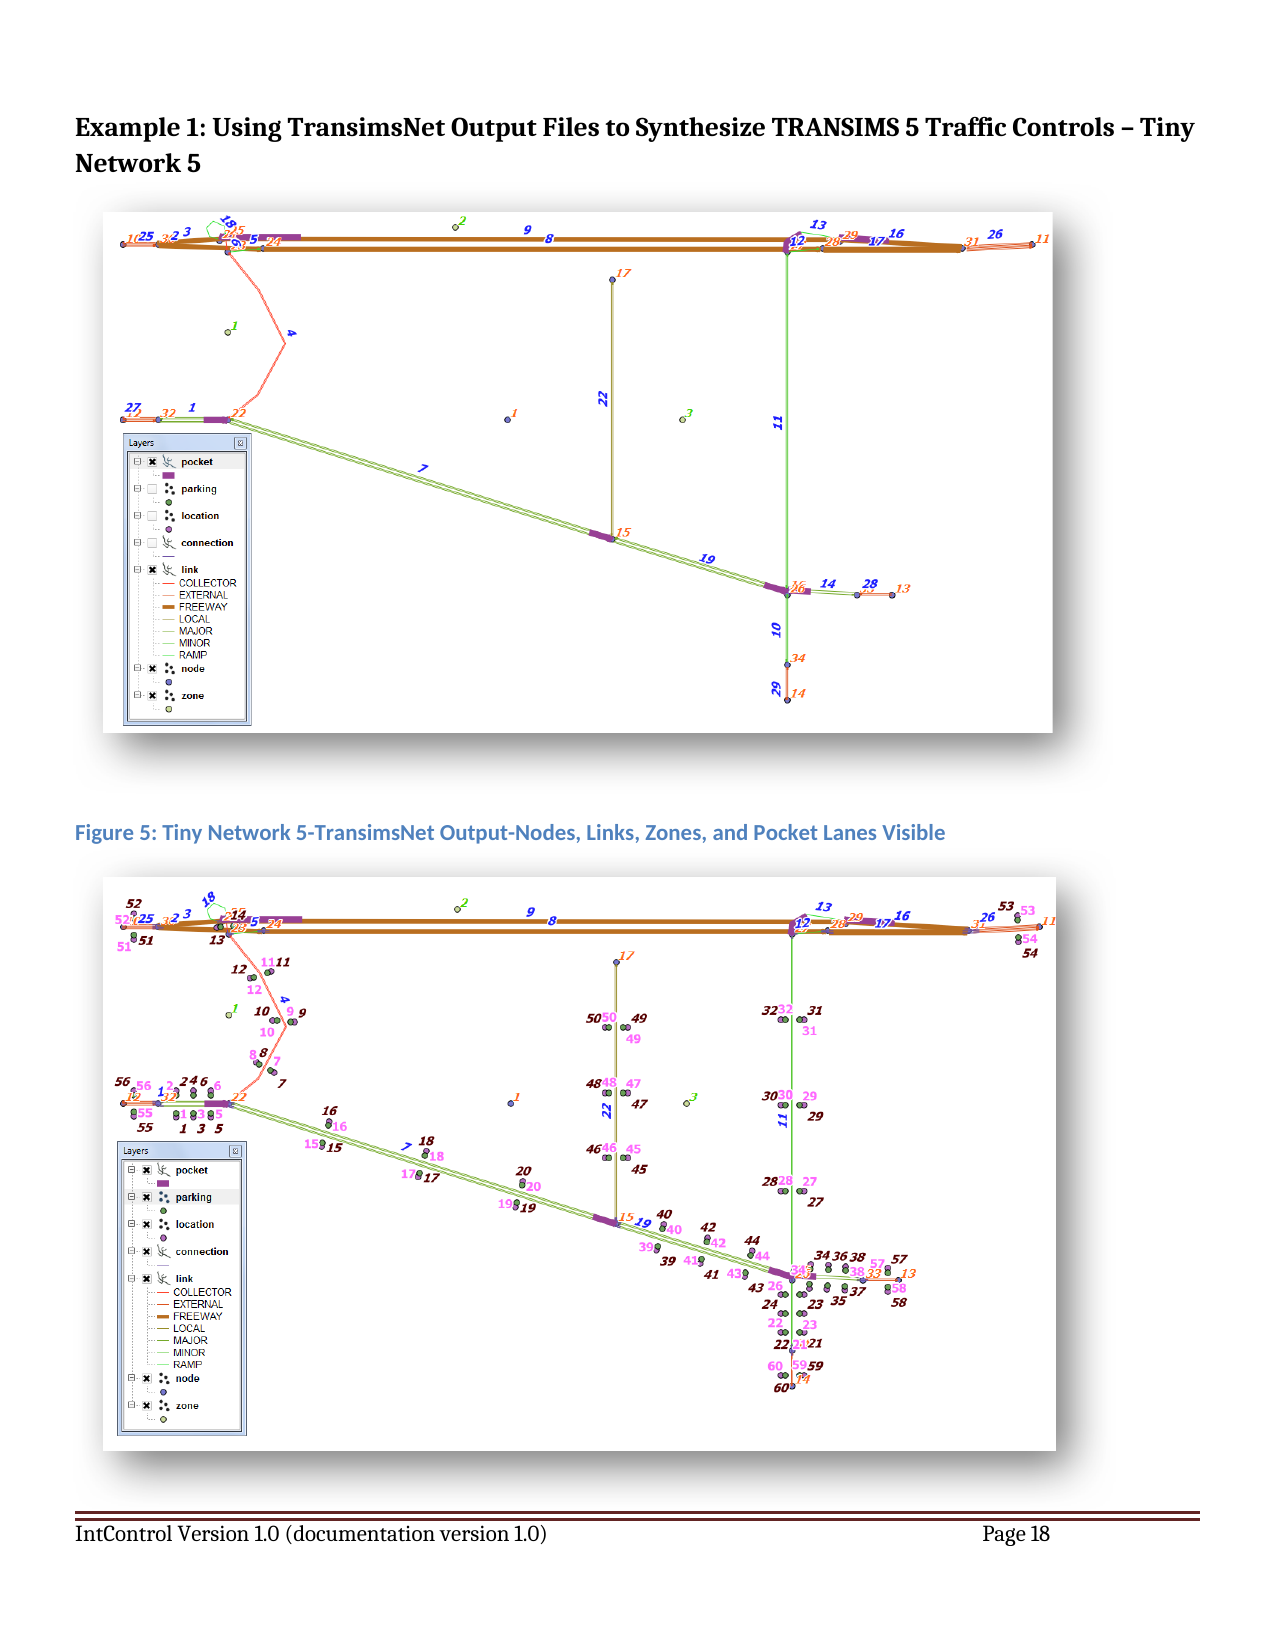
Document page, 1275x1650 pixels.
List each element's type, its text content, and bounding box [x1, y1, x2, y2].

table_cell Opt [94, 869, 1095, 1491]
picture [103, 877, 1056, 1451]
subtitle Example 1: Using TransimsNet Output Files to Synthesize TRANSIMS 5 Traffic Controls – Tiny Network 5 [75, 112, 1200, 179]
picture [103, 212, 1053, 733]
